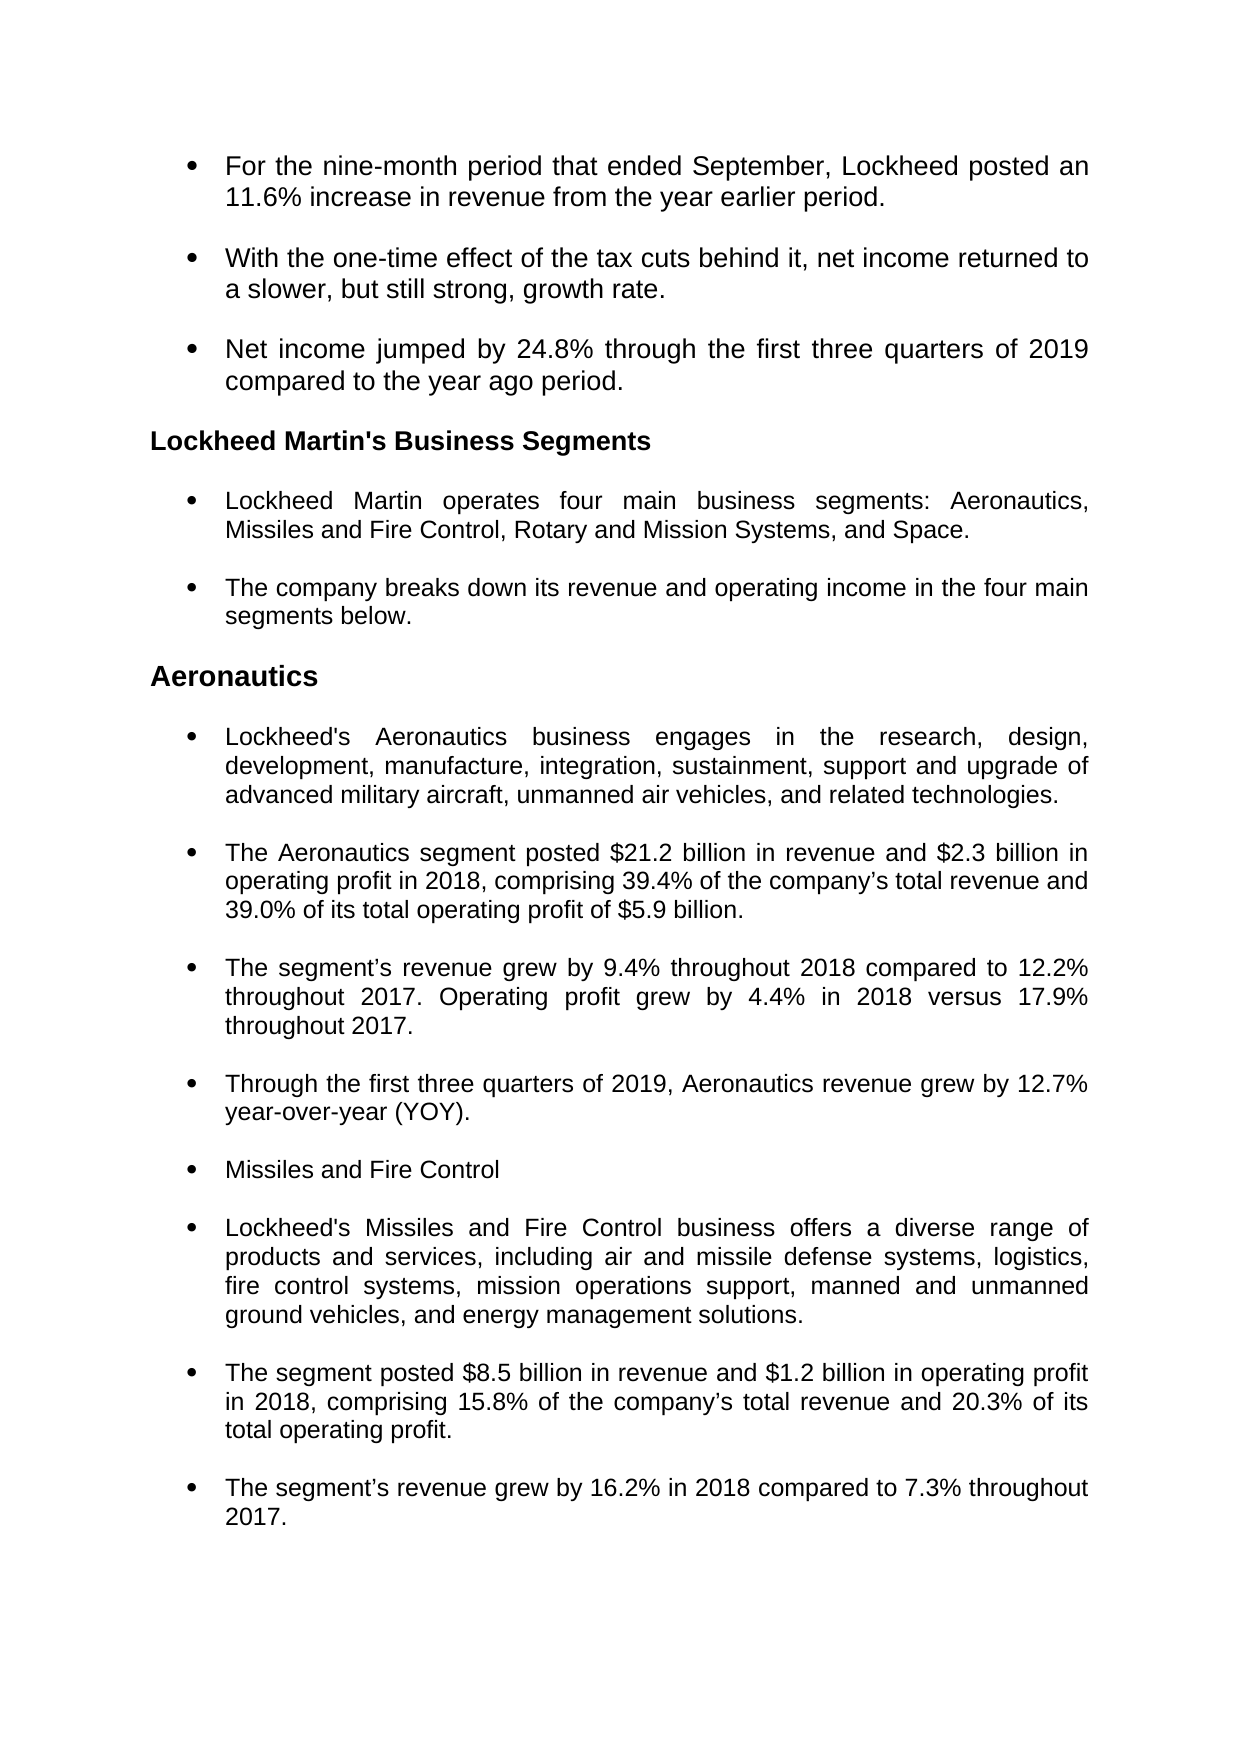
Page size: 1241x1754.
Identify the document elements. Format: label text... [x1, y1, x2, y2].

list Net income jumped by 24.8% through the first three quarters of 2019 compared to the year ago period. [187, 333, 1090, 396]
list The segment’s revenue grew by 9.4% throughout 2018 compared to 12.2% throughout 2017. Operating profit grew by 4.4% in 2018 versus 17.9% throughout 2017. [187, 953, 1090, 1039]
list The segment’s revenue grew by 16.2% in 2018 compared to 7.3% throughout 2017. [187, 1473, 1090, 1531]
text Aeronautics [150, 659, 1090, 693]
list The segment posted $8.5 billion in revenue and $1.2 billion in operating profit in 2018, comprising 15.8% of the company’s total revenue and 20.3% of its total operating profit. [187, 1358, 1090, 1444]
list Lockheed Martin operates four main business segments: Aeronautics, Missiles and Fire Control, Rotary and Mission Systems, and Space. [187, 486, 1090, 543]
list For the nine-month period that ended September, Lockheed posted an 11.6% increase in revenue from the year earlier period. [187, 150, 1090, 213]
list Lockheed's Aeronautics business engages in the research, design, development, manufacture, integration, sustainment, support and upgrade of advanced military aircraft, unmanned air vehicles, and related technologies. [187, 722, 1090, 808]
list With the one-time effect of the tax cuts behind it, net income returned to a slower, but still strong, growth rate. [187, 242, 1090, 304]
list Through the first three quarters of 2019, Aeronautics revenue grew by 12.7% year-over-year (YOY). [187, 1068, 1090, 1126]
list Missiles and Fire Control [187, 1155, 1090, 1184]
list Lockheed's Missiles and Fire Control business offers a diverse range of products and services, including air and missile defense systems, logistics, fire control systems, mission operations support, manned and unmanned ground vehicles, and energy management solutions. [187, 1213, 1090, 1328]
list The company breaks down its revenue and operating income in the four main segments below. [187, 572, 1090, 630]
list The Aeronautics segment posted $21.2 billion in revenue and $2.3 billion in operating profit in 2018, comprising 39.4% of the company’s total revenue and 39.0% of its total operating profit of $5.9 billion. [187, 837, 1090, 924]
text Lockheed Martin's Business Segments [150, 425, 1090, 457]
